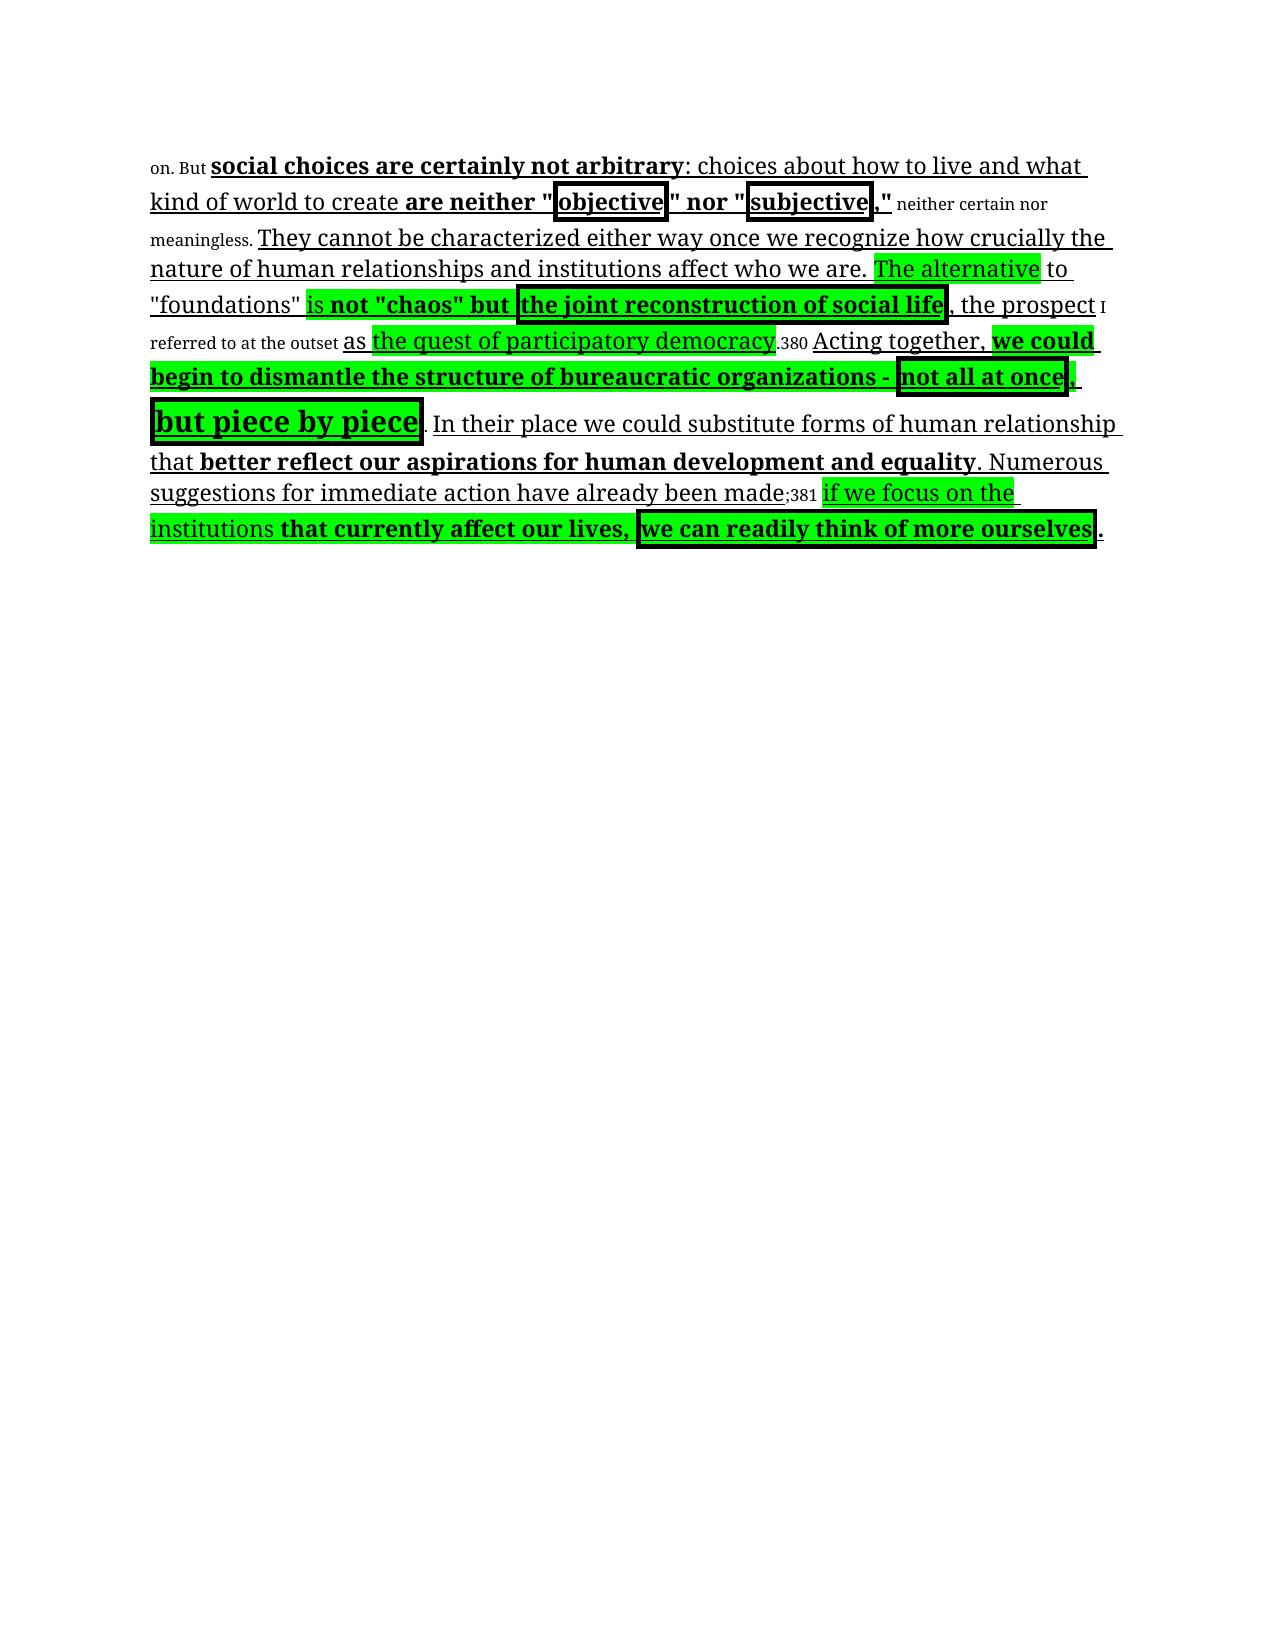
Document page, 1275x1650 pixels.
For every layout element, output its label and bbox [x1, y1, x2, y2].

text [150, 150, 1125, 549]
